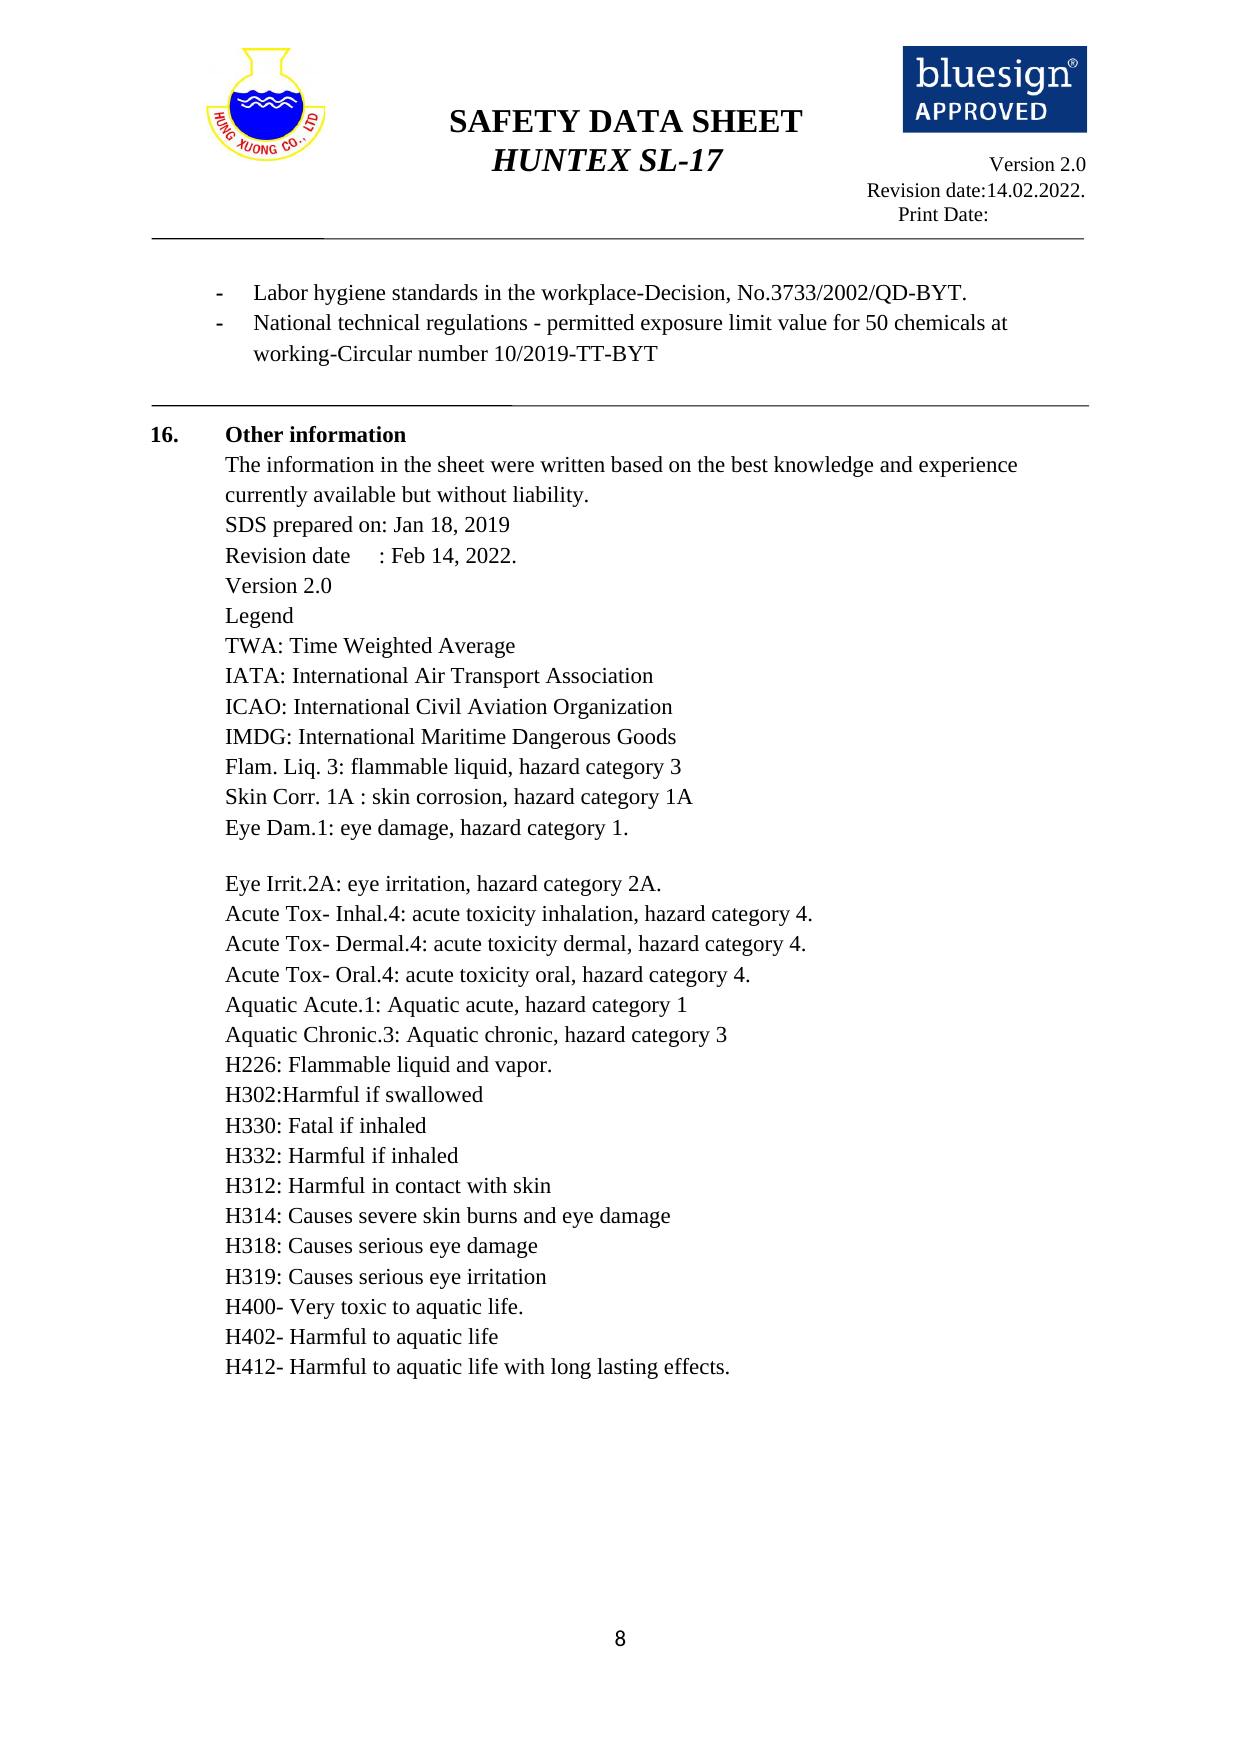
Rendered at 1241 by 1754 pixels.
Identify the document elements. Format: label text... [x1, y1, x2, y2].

text H302:Harmful if swallowed [150, 1082, 1090, 1108]
text H314: Causes severe skin burns and eye damage [150, 1202, 1090, 1229]
text IMDG: International Maritime Dangerous Goods [150, 723, 1090, 749]
text The information in the sheet were written based on the best knowledge and experience [225, 451, 1090, 477]
text Aquatic Acute.1: Aquatic acute, hazard category 1 [150, 991, 1090, 1017]
text Revision date : Feb 14, 2022. [150, 542, 1090, 568]
text currently available but without liability. [225, 481, 1090, 508]
text TWA: Time Weighted Average [150, 632, 1090, 659]
text Legend [150, 602, 1090, 628]
text Aquatic Chronic.3: Aquatic chronic, hazard category 3 [150, 1021, 1090, 1047]
text H402- Harmful to aquatic life [150, 1323, 1090, 1349]
list National technical regulations - permitted exposure limit value for 50 chemicals at working-Circular number 10/2019-TT-BYT [216, 309, 1090, 366]
list Labor hygiene standards in the workplace-Decision, No.3733/2002/QD-BYT. [216, 279, 1090, 306]
text H412- Harmful to aquatic life with long lasting effects. [150, 1353, 1090, 1380]
text H318: Causes serious eye damage [150, 1233, 1090, 1259]
text H226: Flammable liquid and vapor. [150, 1051, 1090, 1078]
text Eye Irrit.2A: eye irritation, hazard category 2A. [150, 870, 1090, 896]
text Acute Tox- Inhal.4: acute toxicity inhalation, hazard category 4. [150, 900, 1090, 927]
text H332: Harmful if inhaled [150, 1142, 1090, 1168]
text Acute Tox- Dermal.4: acute toxicity dermal, hazard category 4. [150, 931, 1090, 957]
text H319: Causes serious eye irritation [150, 1263, 1090, 1289]
picture [206, 48, 325, 161]
text Eye Dam.1: eye damage, hazard category 1. [150, 813, 1090, 840]
text Skin Corr. 1A : skin corrosion, hazard category 1A [150, 783, 1090, 810]
text IATA: International Air Transport Association [150, 662, 1090, 689]
picture [902, 46, 1088, 133]
text ICAO: International Civil Aviation Organization [150, 693, 1090, 719]
text Acute Tox- Oral.4: acute toxicity oral, hazard category 4. [150, 961, 1090, 987]
text SDS prepared on: Jan 18, 2019 [150, 511, 1090, 538]
text Version 2.0 [150, 572, 1090, 598]
text H400- Very toxic to aquatic life. [150, 1293, 1090, 1319]
text 16. Other information [150, 421, 1090, 447]
text H312: Harmful in contact with skin [150, 1172, 1090, 1198]
text H330: Fatal if inhaled [150, 1112, 1090, 1138]
text Flam. Liq. 3: flammable liquid, hazard category 3 [150, 753, 1090, 779]
